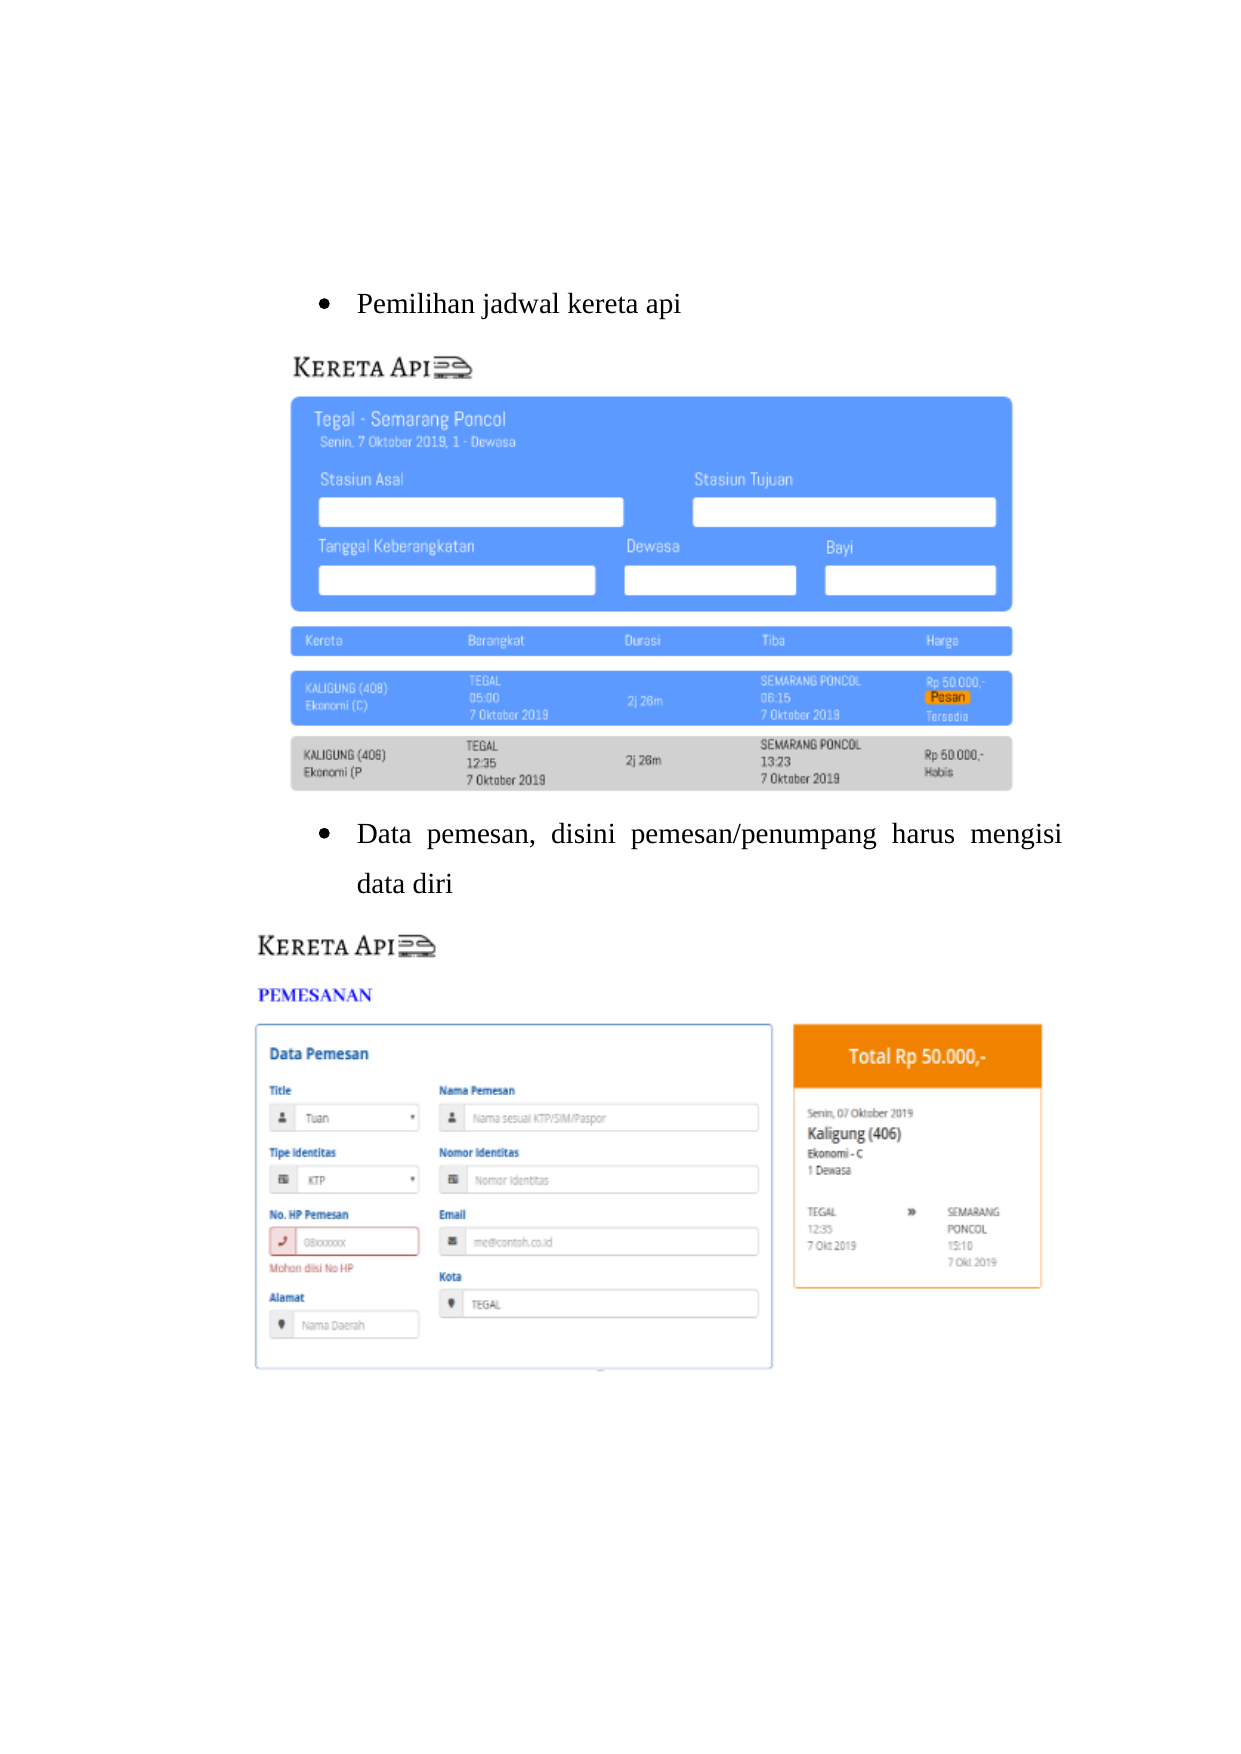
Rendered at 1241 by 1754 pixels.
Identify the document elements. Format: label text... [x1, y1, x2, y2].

list Pemilihan jadwal kereta api [319, 287, 1063, 320]
list Data pemesan, disini pemesan/penumpang harus mengisi data diri [319, 816, 1063, 900]
picture [236, 916, 1064, 1382]
picture [236, 337, 1064, 803]
